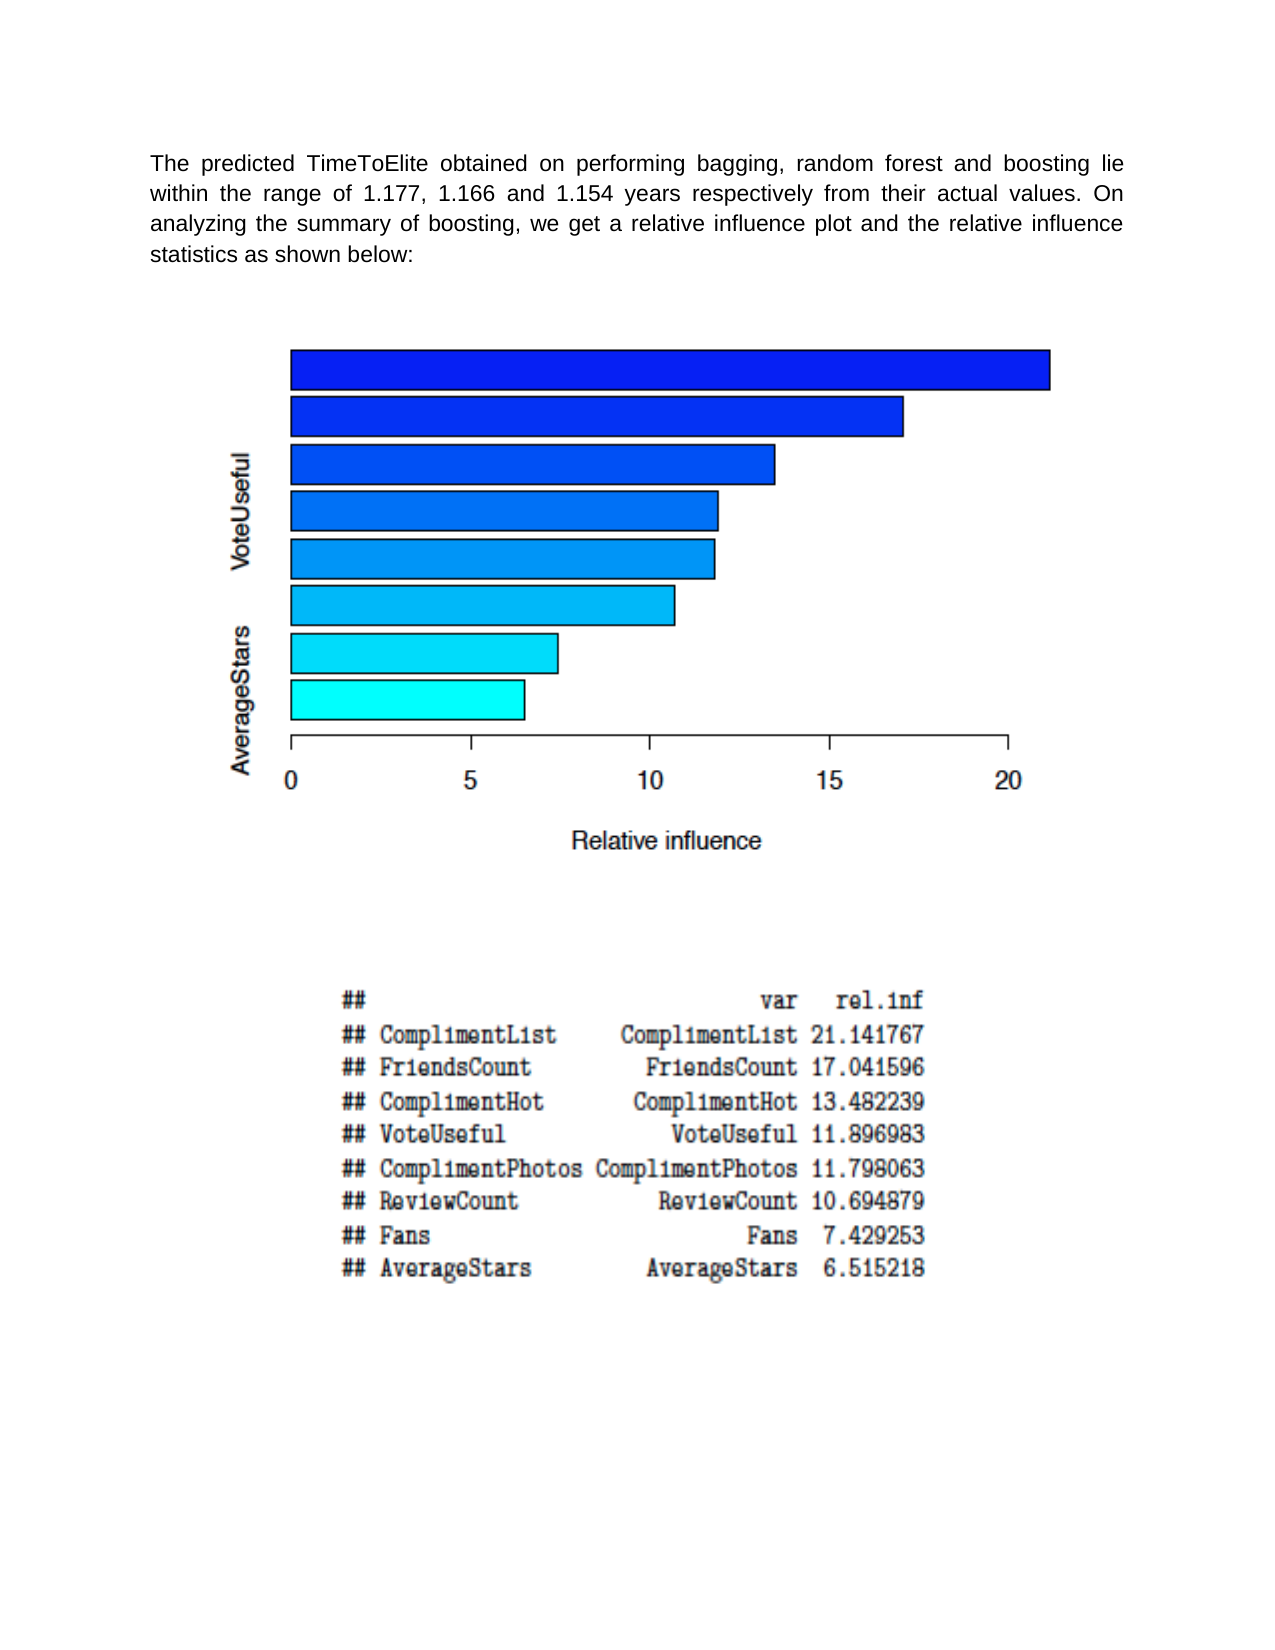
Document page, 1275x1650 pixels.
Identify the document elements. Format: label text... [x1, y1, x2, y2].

picture [194, 301, 1081, 891]
picture [314, 954, 961, 1314]
text The predicted TimeToElite obtained on performing bagging, random forest and boosting lie within the range of 1.177, 1.166 and 1.154 years respectively from their actual values. On analyzing the summary of boosting, we get a relative influence plot and the relative influence statistics as shown below: [150, 150, 1125, 267]
